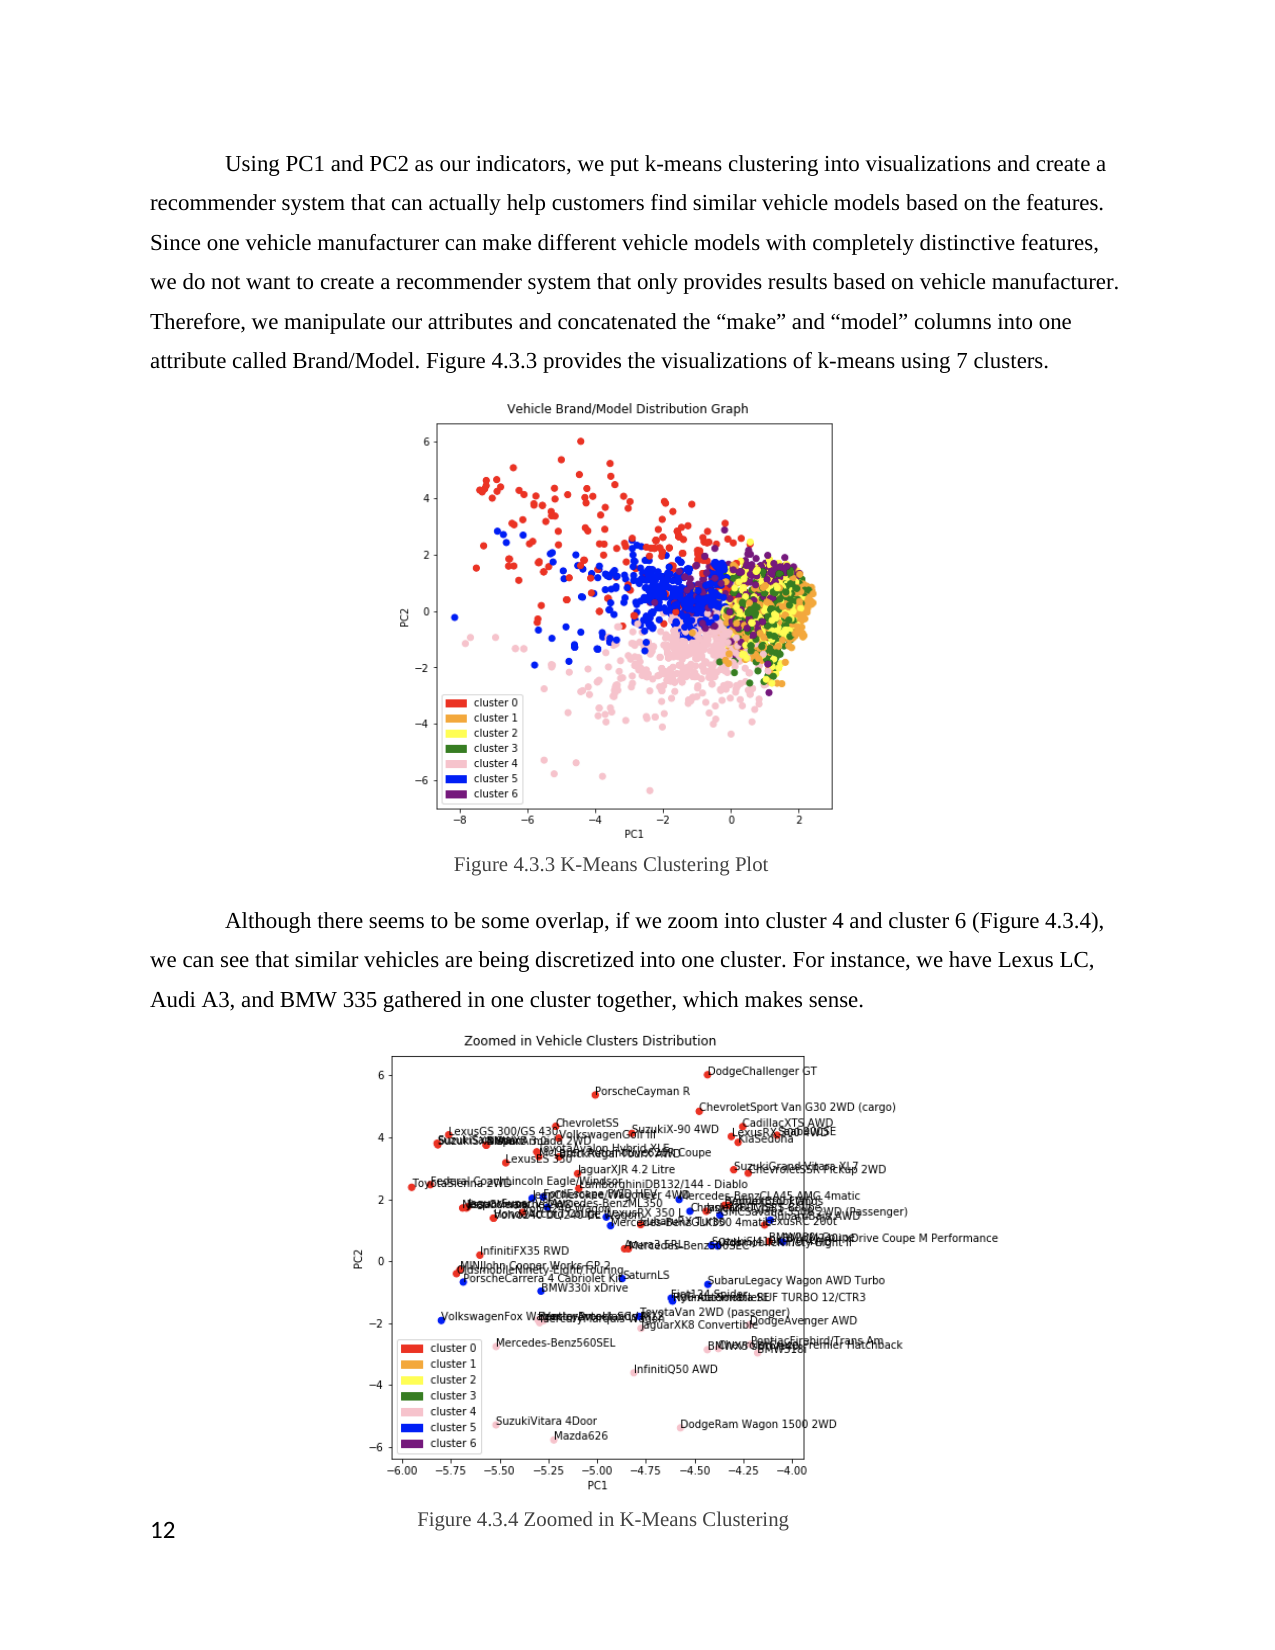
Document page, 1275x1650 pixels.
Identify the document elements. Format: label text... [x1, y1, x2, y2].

picture [341, 1019, 1010, 1501]
text Using PC1 and PC2 as our indicators, we put k-means clustering into visualizations and create a recommender system that can actually help customers find similar vehicle models based on the features. Since one vehicle manufacturer can make different vehicle models with completely distinctive features, we do not want to create a recommender system that only provides results based on vehicle manufacturer. Therefore, we manipulate our attributes and concatenated the “make” and “model” columns into one attribute called Brand/Model. Figure 4.3.3 provides the visualizations of k-means using 7 clusters. [150, 150, 1125, 374]
text Although there seems to be some overlap, if we zoom into cluster 4 and cluster 6 (Figure 4.3.4), we can see that similar vehicles are being discretized into one cluster. For instance, we have Lexus LC, Audi A3, and BMW 335 gathered in one cluster together, which makes sense. [150, 907, 1125, 1012]
picture [387, 391, 862, 850]
